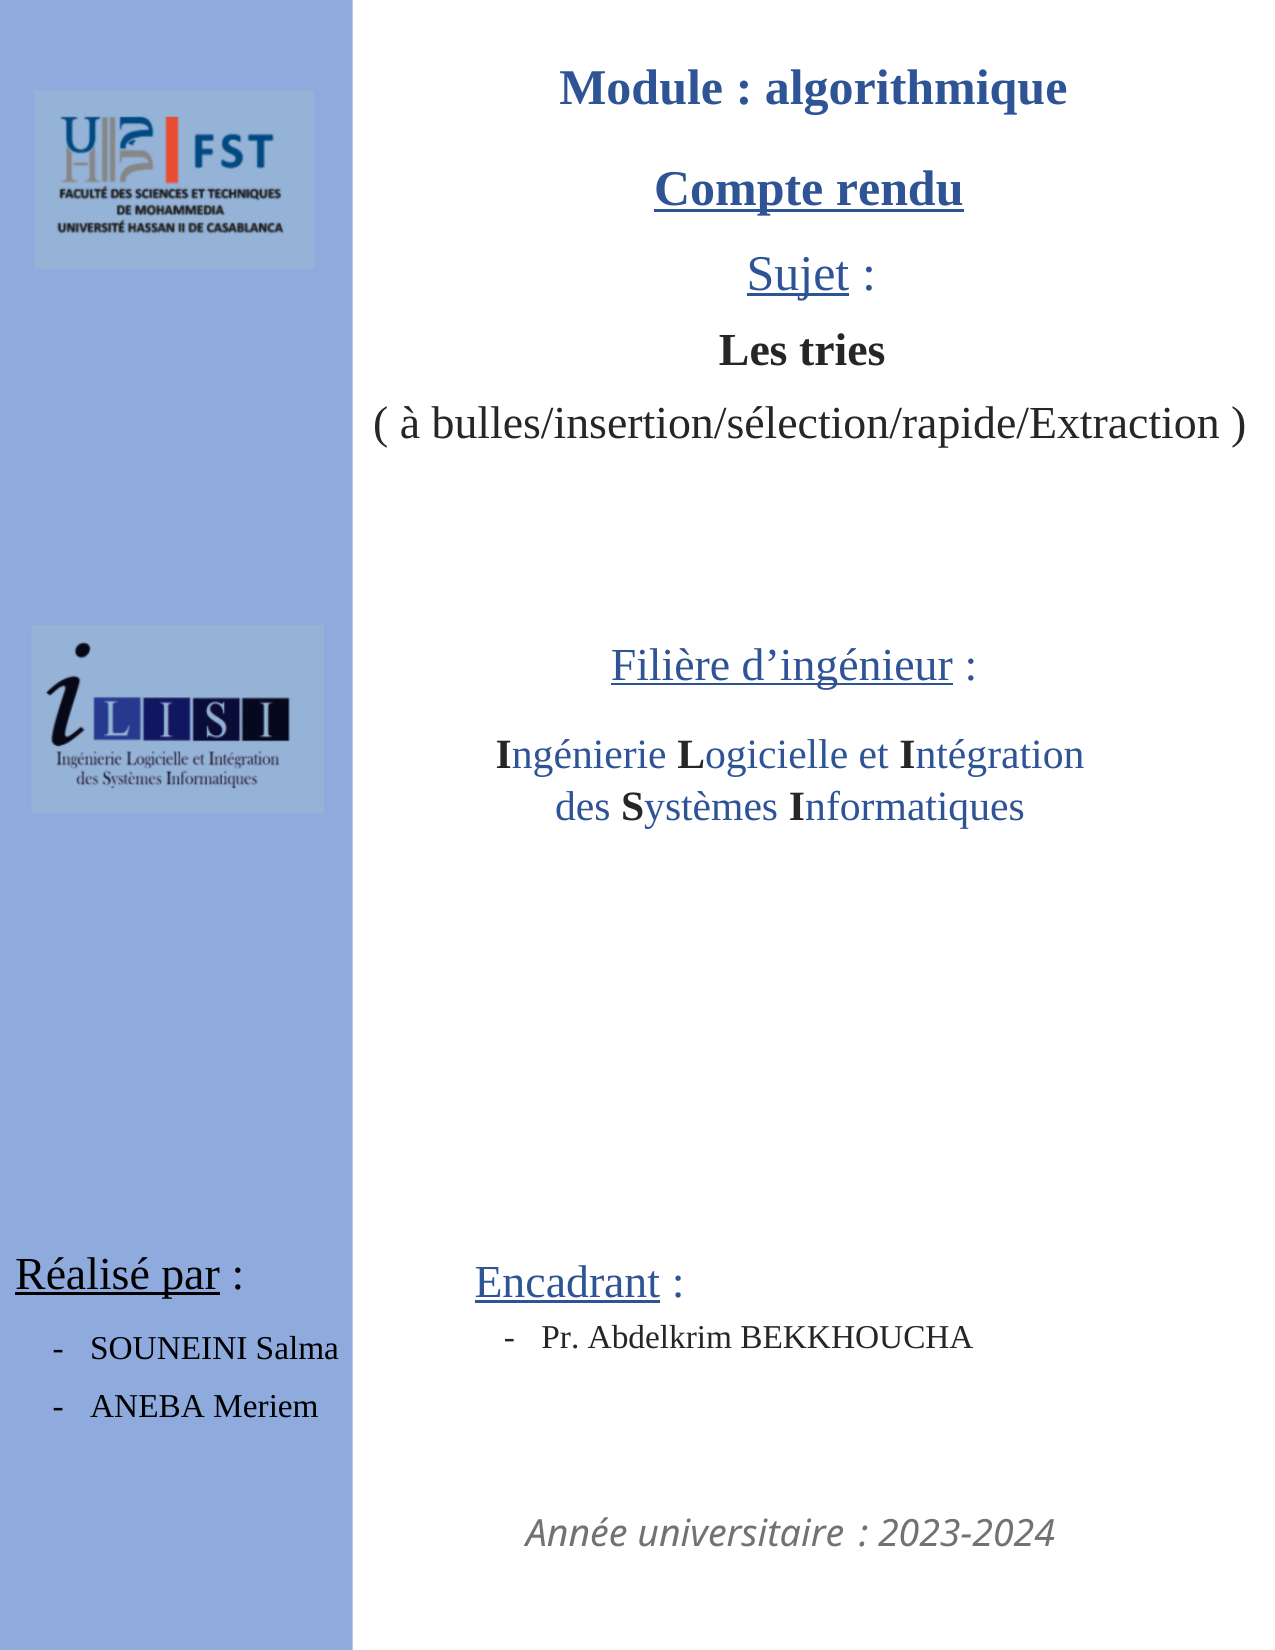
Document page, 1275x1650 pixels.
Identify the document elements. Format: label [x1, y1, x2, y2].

picture [34, 90, 314, 269]
picture [31, 625, 324, 813]
